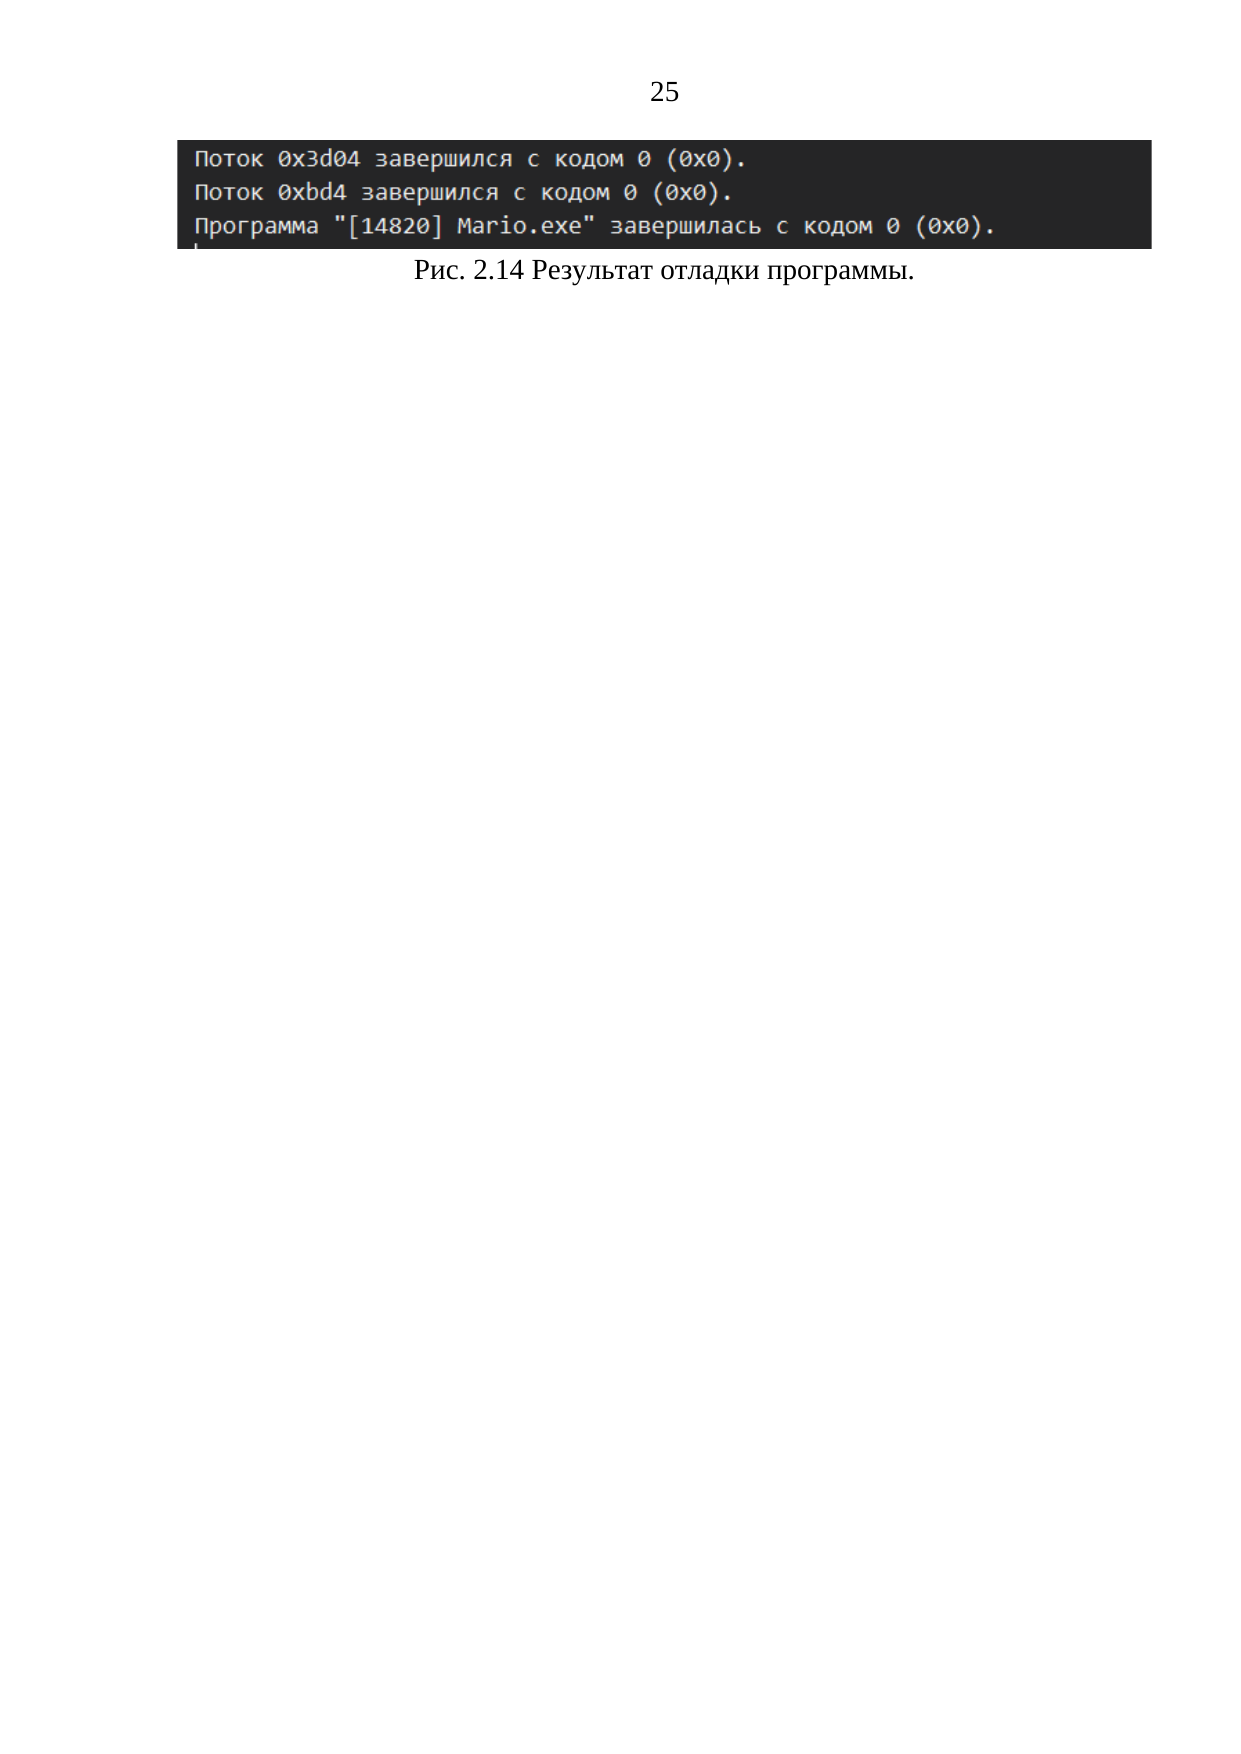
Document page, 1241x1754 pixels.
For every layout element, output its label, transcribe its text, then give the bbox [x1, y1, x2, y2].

text Рис. 2.14 Результат отладки программы. [177, 252, 1152, 286]
picture [177, 140, 1152, 249]
